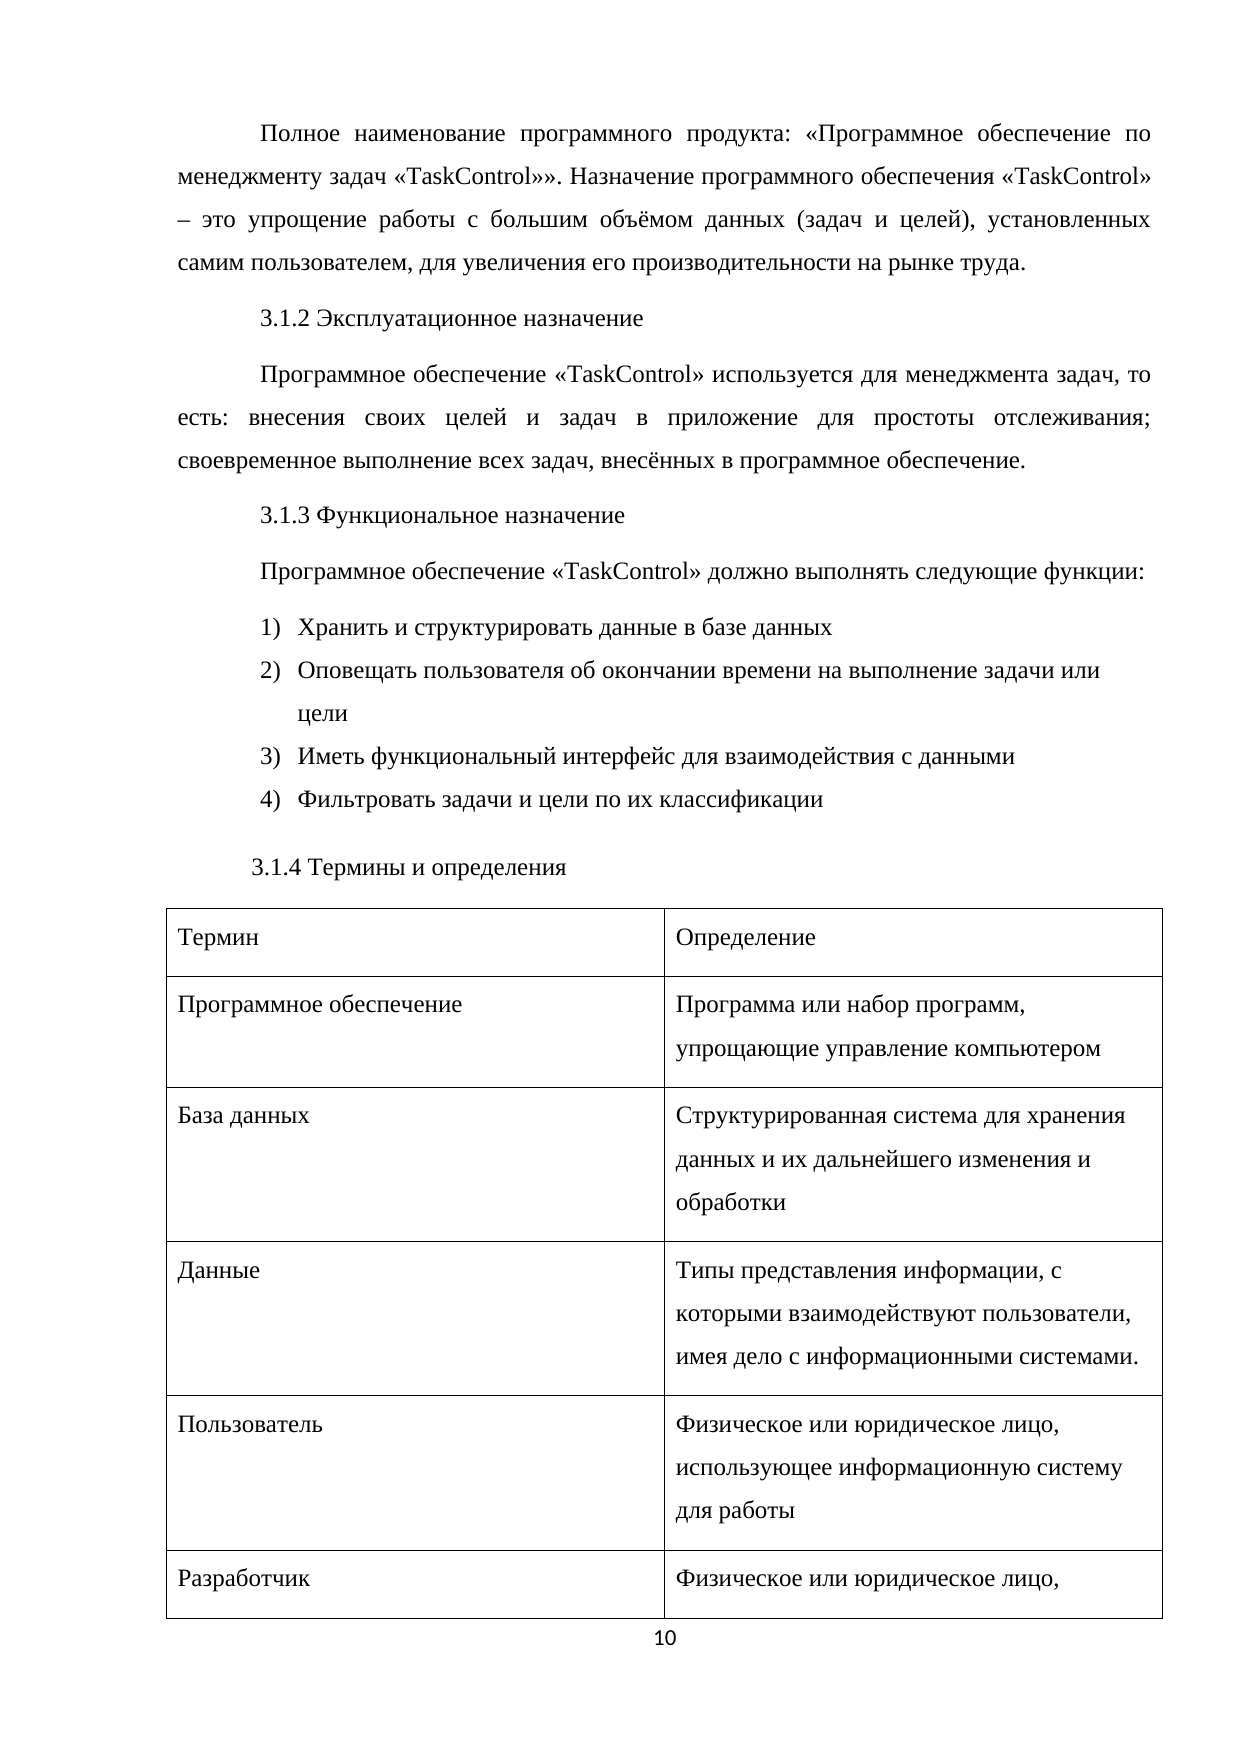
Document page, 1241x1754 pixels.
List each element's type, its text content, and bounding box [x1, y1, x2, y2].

table_cell Разработчик [167, 1551, 664, 1617]
list Фильтровать задачи и цели по их классификации [260, 784, 1152, 813]
text 3.1.3 Функциональное назначение [177, 501, 1152, 529]
table_cell Физическое или юридическое лицо, использующее информационную систему для работы [665, 1396, 1162, 1549]
text Программное обеспечение «TaskControl» должно выполнять следующие функции: [177, 556, 1152, 585]
table_cell Структурированная система для хранения данных и их дальнейшего изменения и обработки [665, 1088, 1162, 1241]
table_cell База данных [167, 1088, 664, 1241]
table_cell Данные [167, 1242, 664, 1395]
list Хранить и структурировать данные в базе данных [260, 612, 1152, 641]
table_header Термин [167, 909, 664, 976]
text Полное наименование программного продукта: «Программное обеспечение по менеджменту задач «TaskControl»». Назначение программного обеспечения «TaskControl» – это упрощение работы с большим объёмом данных (задач и целей), установленных самим пользователем, для увеличения его производительности на рынке труда. [177, 118, 1152, 276]
text 3.1.2 Эксплуатационное назначение [177, 303, 1152, 332]
list Иметь функциональный интерфейс для взаимодействия с данными [260, 741, 1152, 770]
table_cell Программа или набор программ, упрощающие управление компьютером [665, 977, 1162, 1087]
table_cell Типы представления информации, с которыми взаимодействуют пользователи, имея дело с информационными системами. [665, 1242, 1162, 1395]
text 3.1.4 Термины и определения [177, 852, 1152, 881]
table_cell Программное обеспечение [167, 977, 664, 1087]
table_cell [665, 1551, 1162, 1617]
list Оповещать пользователя об окончании времени на выполнение задачи или цели [260, 655, 1152, 727]
table_header Определение [665, 909, 1162, 976]
table_cell Пользователь [167, 1396, 664, 1549]
text Программное обеспечение «TaskControl» используется для менеджмента задач, то есть: внесения своих целей и задач в приложение для простоты отслеживания; своевременное выполнение всех задач, внесённых в программное обеспечение. [177, 359, 1152, 474]
